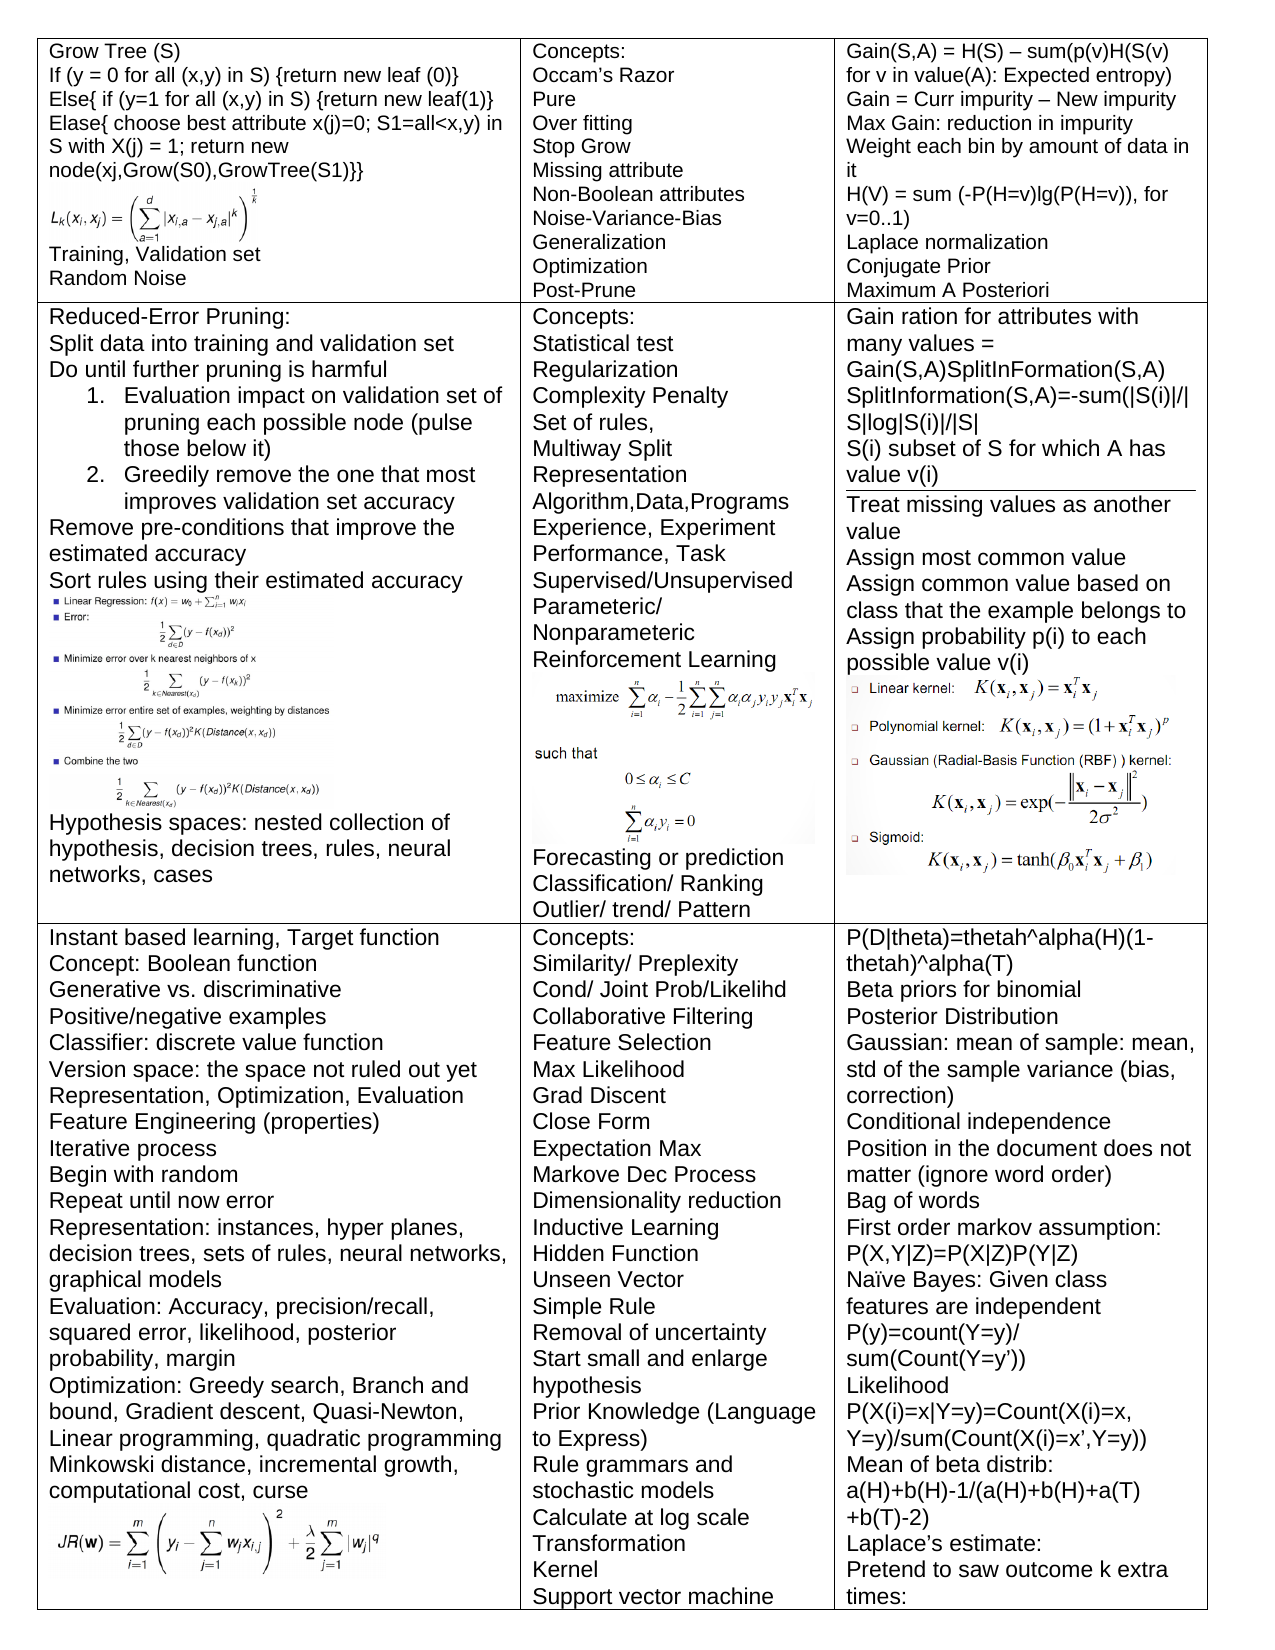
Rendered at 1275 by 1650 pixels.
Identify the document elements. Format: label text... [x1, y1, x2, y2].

picture [48, 593, 337, 809]
picture [532, 672, 815, 844]
picture [846, 675, 1176, 875]
table_cell Gain ration for attributes with many values = Gain(S,A)SplitInFormation(S,A) SplitInformation(S,A)=-sum(|S(i)|/|S|log|S(i)|/|S| S(i) subset of S for which A has value v(i) Treat missing values as another value Assign most common value Assign common value based on class that the example belongs to Assign probability p(i) to each possible value v(i) [835, 303, 1207, 923]
table_cell Concepts: Statistical test Regularization Complexity Penalty Set of rules, Multiway Split Representation Algorithm,Data,Programs Experience, Experiment Performance, Task Supervised/Unsupervised Parameteric/ Nonparameteric Reinforcement Learning Forecasting or prediction Classification/ Ranking Outlier/ trend/ Pattern [521, 303, 834, 923]
table_header Grow Tree (S) If (y = 0 for all (x,y) in S) {return new leaf (0)} Else{ if (y=1 for all (x,y) in S) {return new leaf(1)} Elase{ choose best attribute x(j)=0; S1=all<x,y) in S with X(j) = 1; return new node(xj,Grow(S0),GrowTree(S1)}} Training, Validation set Random Noise [38, 39, 520, 302]
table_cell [38, 924, 520, 1609]
picture [48, 182, 258, 243]
table_header Concepts: Occam’s Razor Pure Over fitting Stop Grow Missing attribute Non-Boolean attributes Noise-Variance-Bias Generalization Optimization Post-Prune [521, 39, 834, 302]
picture [48, 1503, 387, 1579]
table_cell Reduced-Error Pruning: Split data into training and validation set Do until further pruning is harmful Evaluation impact on validation set of pruning each possible node (pulse those below it) Greedily remove the one that most improves validation set accuracy Remove pre-conditions that improve the estimated accuracy Sort rules using their estimated accuracy Hypothesis spaces: nested collection of hypothesis, decision trees, rules, neural networks, cases [38, 303, 520, 923]
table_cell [521, 924, 834, 1609]
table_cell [835, 924, 1207, 1609]
table_header Gain(S,A) = H(S) – sum(p(v)H(S(v) for v in value(A): Expected entropy) Gain = Curr impurity – New impurity Max Gain: reduction in impurity Weight each bin by amount of data in it H(V) = sum (-P(H=v)lg(P(H=v)), for v=0..1) Laplace normalization Conjugate Prior Maximum A Posteriori [835, 39, 1207, 302]
